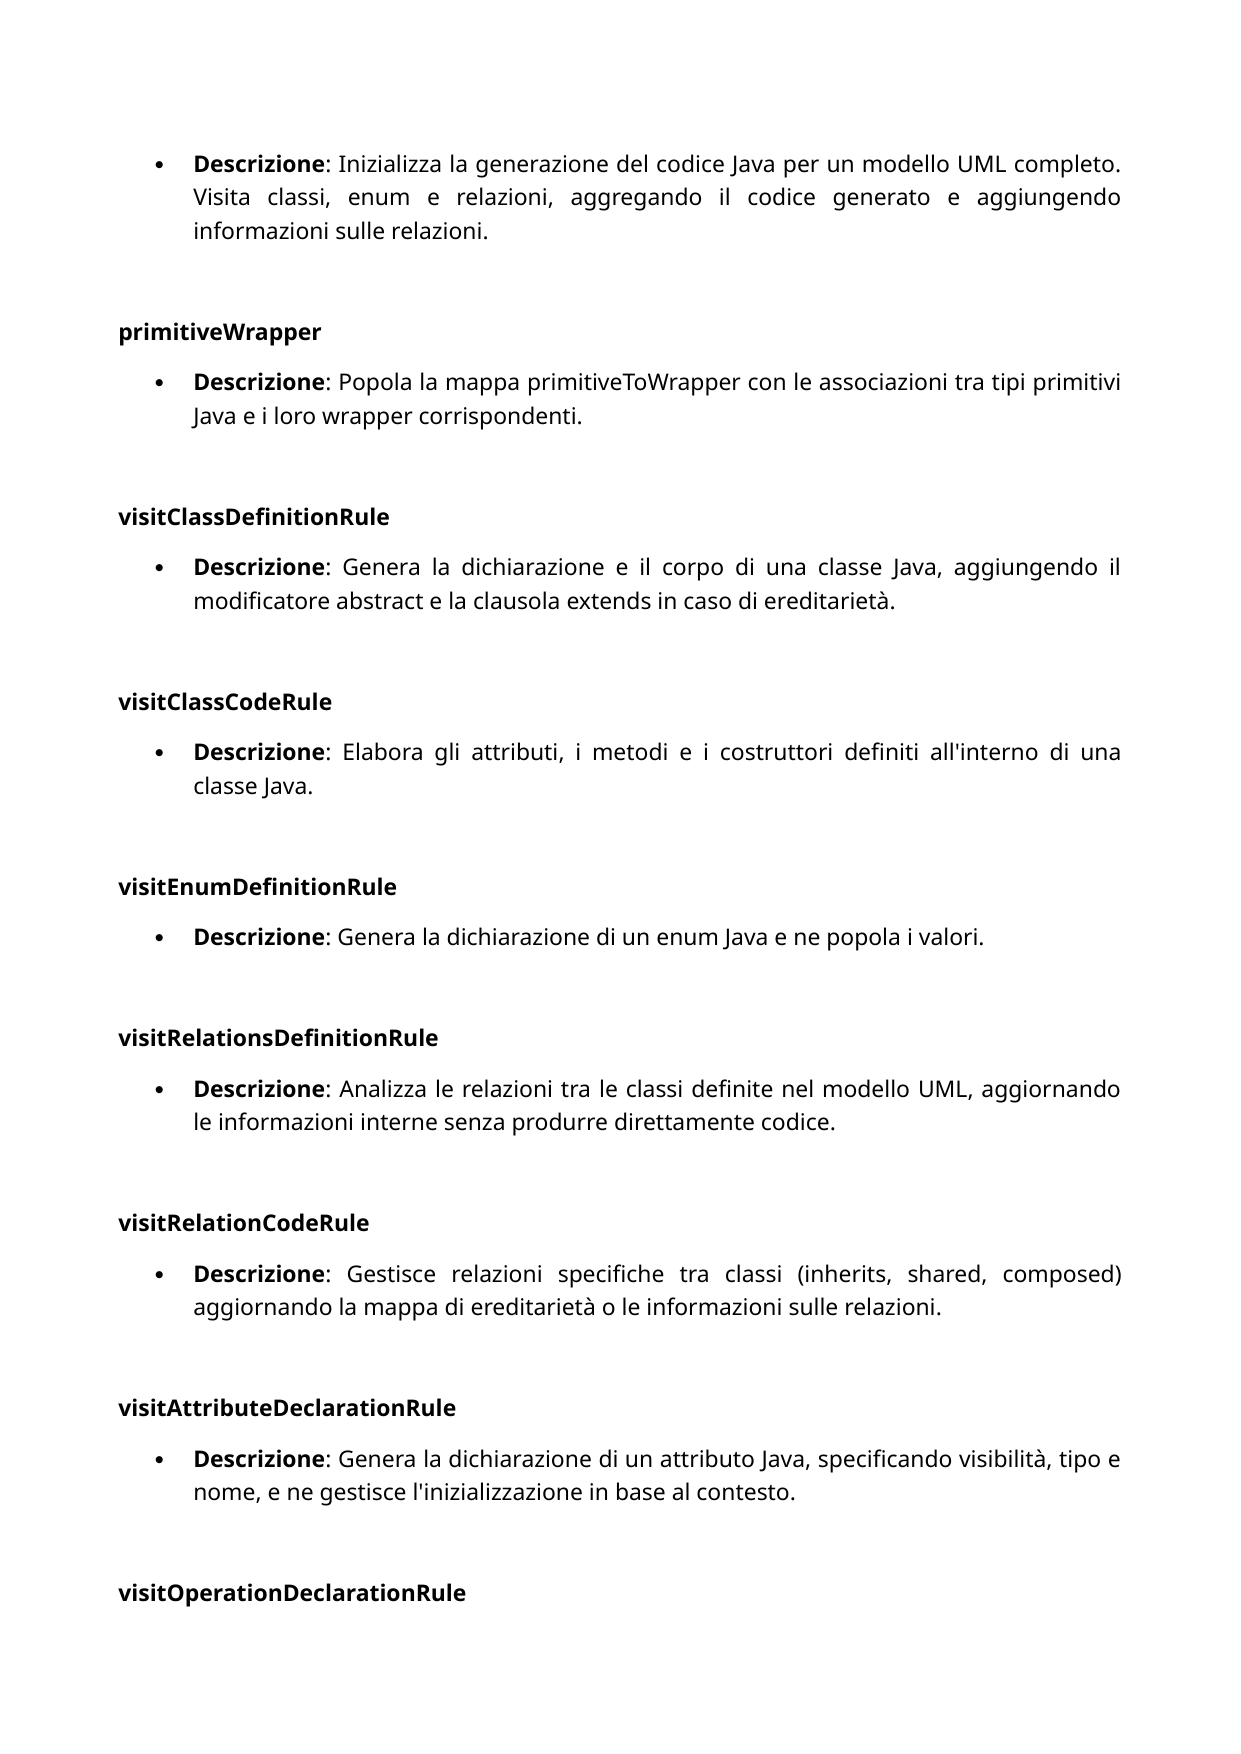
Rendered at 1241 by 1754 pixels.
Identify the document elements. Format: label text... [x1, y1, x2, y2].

text visitClassCodeRule [118, 686, 1122, 717]
list Descrizione: Genera la dichiarazione di un enum Java e ne popola i valori. [156, 921, 1122, 953]
text visitRelationCodeRule [118, 1207, 1122, 1238]
text visitOperationDeclarationRule [118, 1577, 1122, 1608]
list Descrizione: Gestisce relazioni specifiche tra classi (inherits, shared, composed) aggiornando la mappa di ereditarietà o le informazioni sulle relazioni. [156, 1258, 1122, 1323]
text visitRelationsDefinitionRule [118, 1022, 1122, 1053]
list Descrizione: Elabora gli attributi, i metodi e i costruttori definiti all'interno di una classe Java. [156, 736, 1122, 801]
text visitEnumDefinitionRule [118, 871, 1122, 902]
list Descrizione: Genera la dichiarazione e il corpo di una classe Java, aggiungendo il modificatore abstract e la clausola extends in caso di ereditarietà. [156, 551, 1122, 616]
list Descrizione: Genera la dichiarazione di un attributo Java, specificando visibilità, tipo e nome, e ne gestisce l'inizializzazione in base al contesto. [156, 1443, 1122, 1508]
list Descrizione: Analizza le relazioni tra le classi definite nel modello UML, aggiornando le informazioni interne senza produrre direttamente codice. [156, 1073, 1122, 1138]
text primitiveWrapper [118, 316, 1122, 347]
text visitAttributeDeclarationRule [118, 1392, 1122, 1423]
list Descrizione: Inizializza la generazione del codice Java per un modello UML completo. Visita classi, enum e relazioni, aggregando il codice generato e aggiungendo informazioni sulle relazioni. [156, 148, 1122, 246]
list Descrizione: Popola la mappa primitiveToWrapper con le associazioni tra tipi primitivi Java e i loro wrapper corrispondenti. [156, 366, 1122, 431]
text visitClassDefinitionRule [118, 501, 1122, 532]
